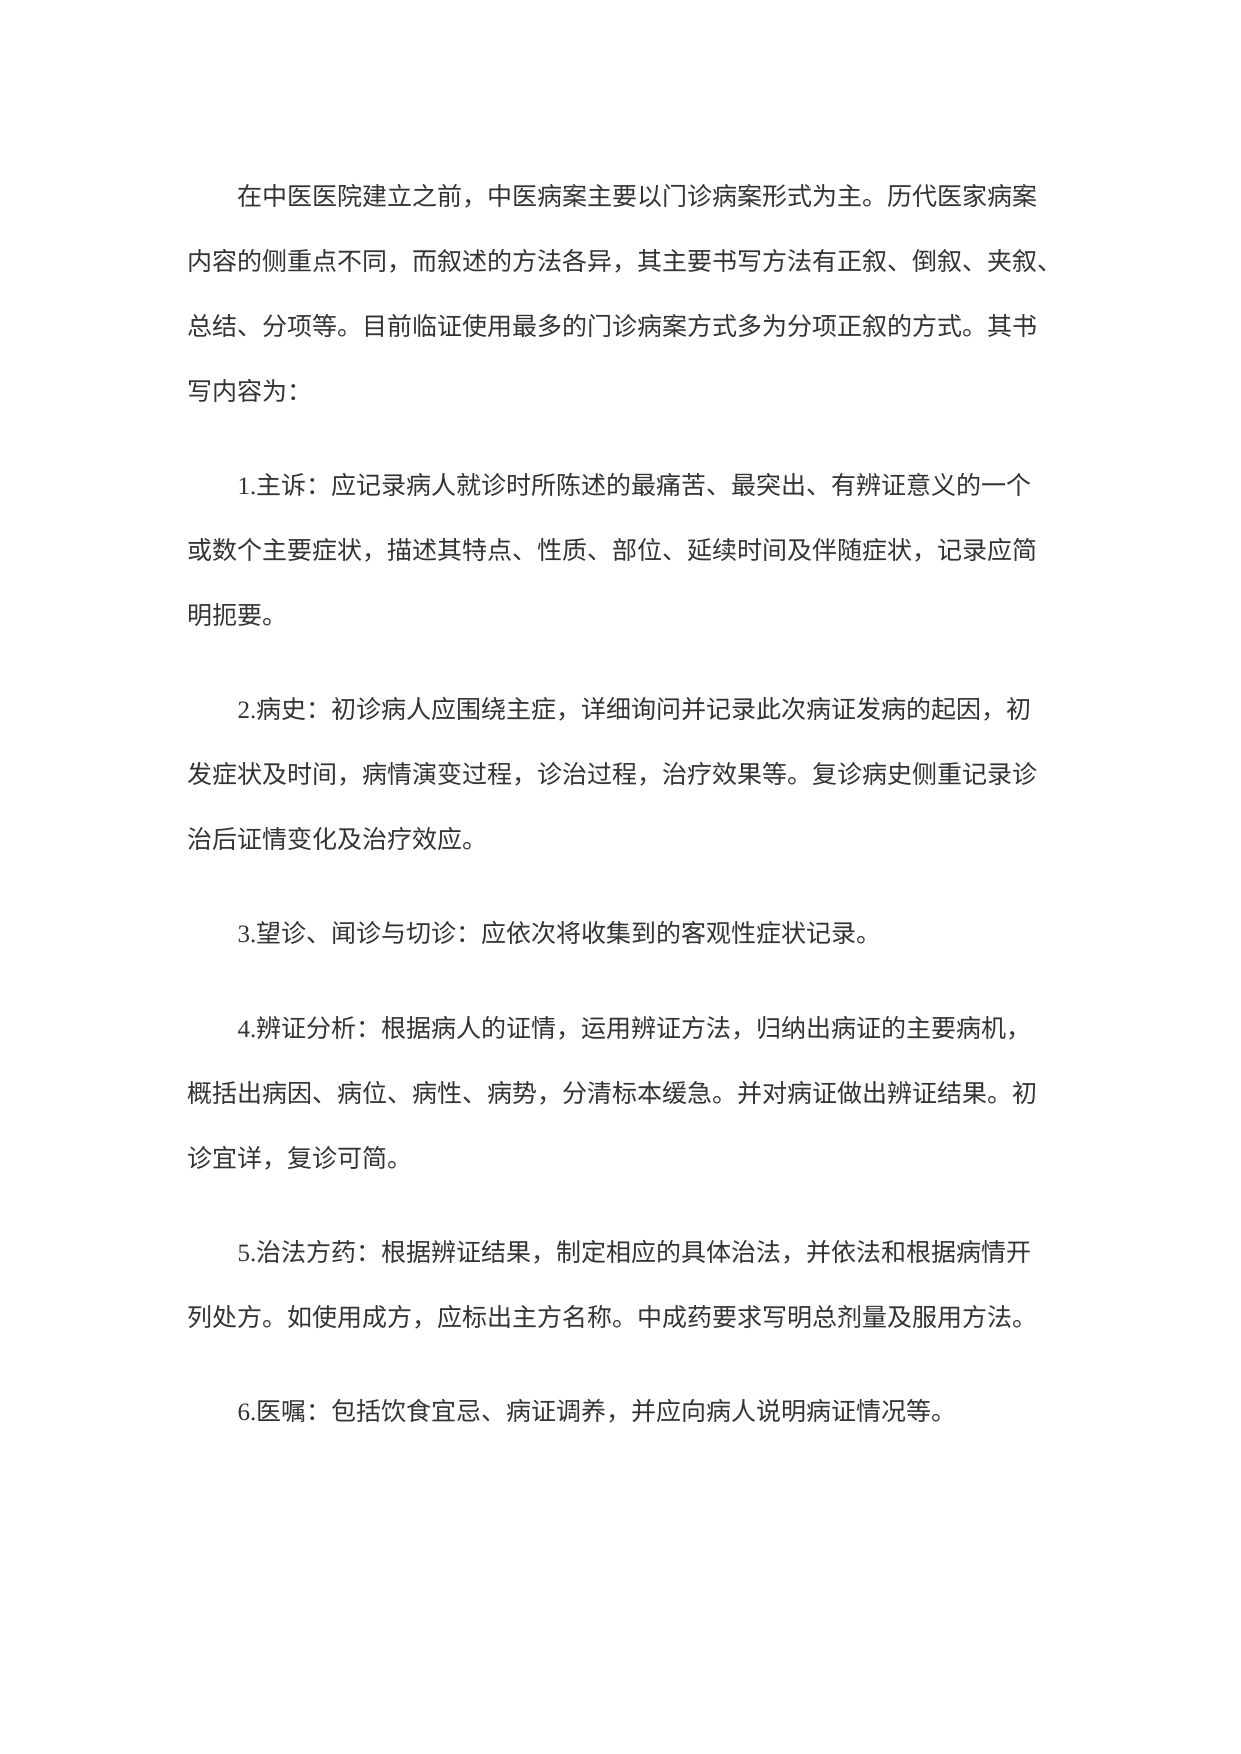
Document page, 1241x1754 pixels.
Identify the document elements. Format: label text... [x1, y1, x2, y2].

text 在中医医院建立之前，中医病案主要以门诊病案形式为主。历代医家病案内容的侧重点不同，而叙述的方法各异，其主要书写方法有正叙、倒叙、夹叙、总结、分项等。目前临证使用最多的门诊病案方式多为分项正叙的方式。其书写内容为： [187, 162, 1053, 422]
text 5.治法方药：根据辨证结果，制定相应的具体治法，并依法和根据病情开列处方。如使用成方，应标出主方名称。中成药要求写明总剂量及服用方法。 [187, 1218, 1053, 1348]
text 3.望诊、闻诊与切诊：应依次将收集到的客观性症状记录。 [187, 899, 1053, 964]
text 1.主诉：应记录病人就诊时所陈述的最痛苦、最突出、有辨证意义的一个或数个主要症状，描述其特点、性质、部位、延续时间及伴随症状，记录应简明扼要。 [187, 451, 1053, 646]
text 4.辨证分析：根据病人的证情，运用辨证方法，归纳出病证的主要病机，概括出病因、病位、病性、病势，分清标本缓急。并对病证做出辨证结果。初诊宜详，复诊可简。 [187, 994, 1053, 1189]
text 6.医嘱：包括饮食宜忌、病证调养，并应向病人说明病证情况等。 [187, 1377, 1053, 1442]
text 2.病史：初诊病人应围绕主症，详细询问并记录此次病证发病的起因，初发症状及时间，病情演变过程，诊治过程，治疗效果等。复诊病史侧重记录诊治后证情变化及治疗效应。 [187, 675, 1053, 870]
